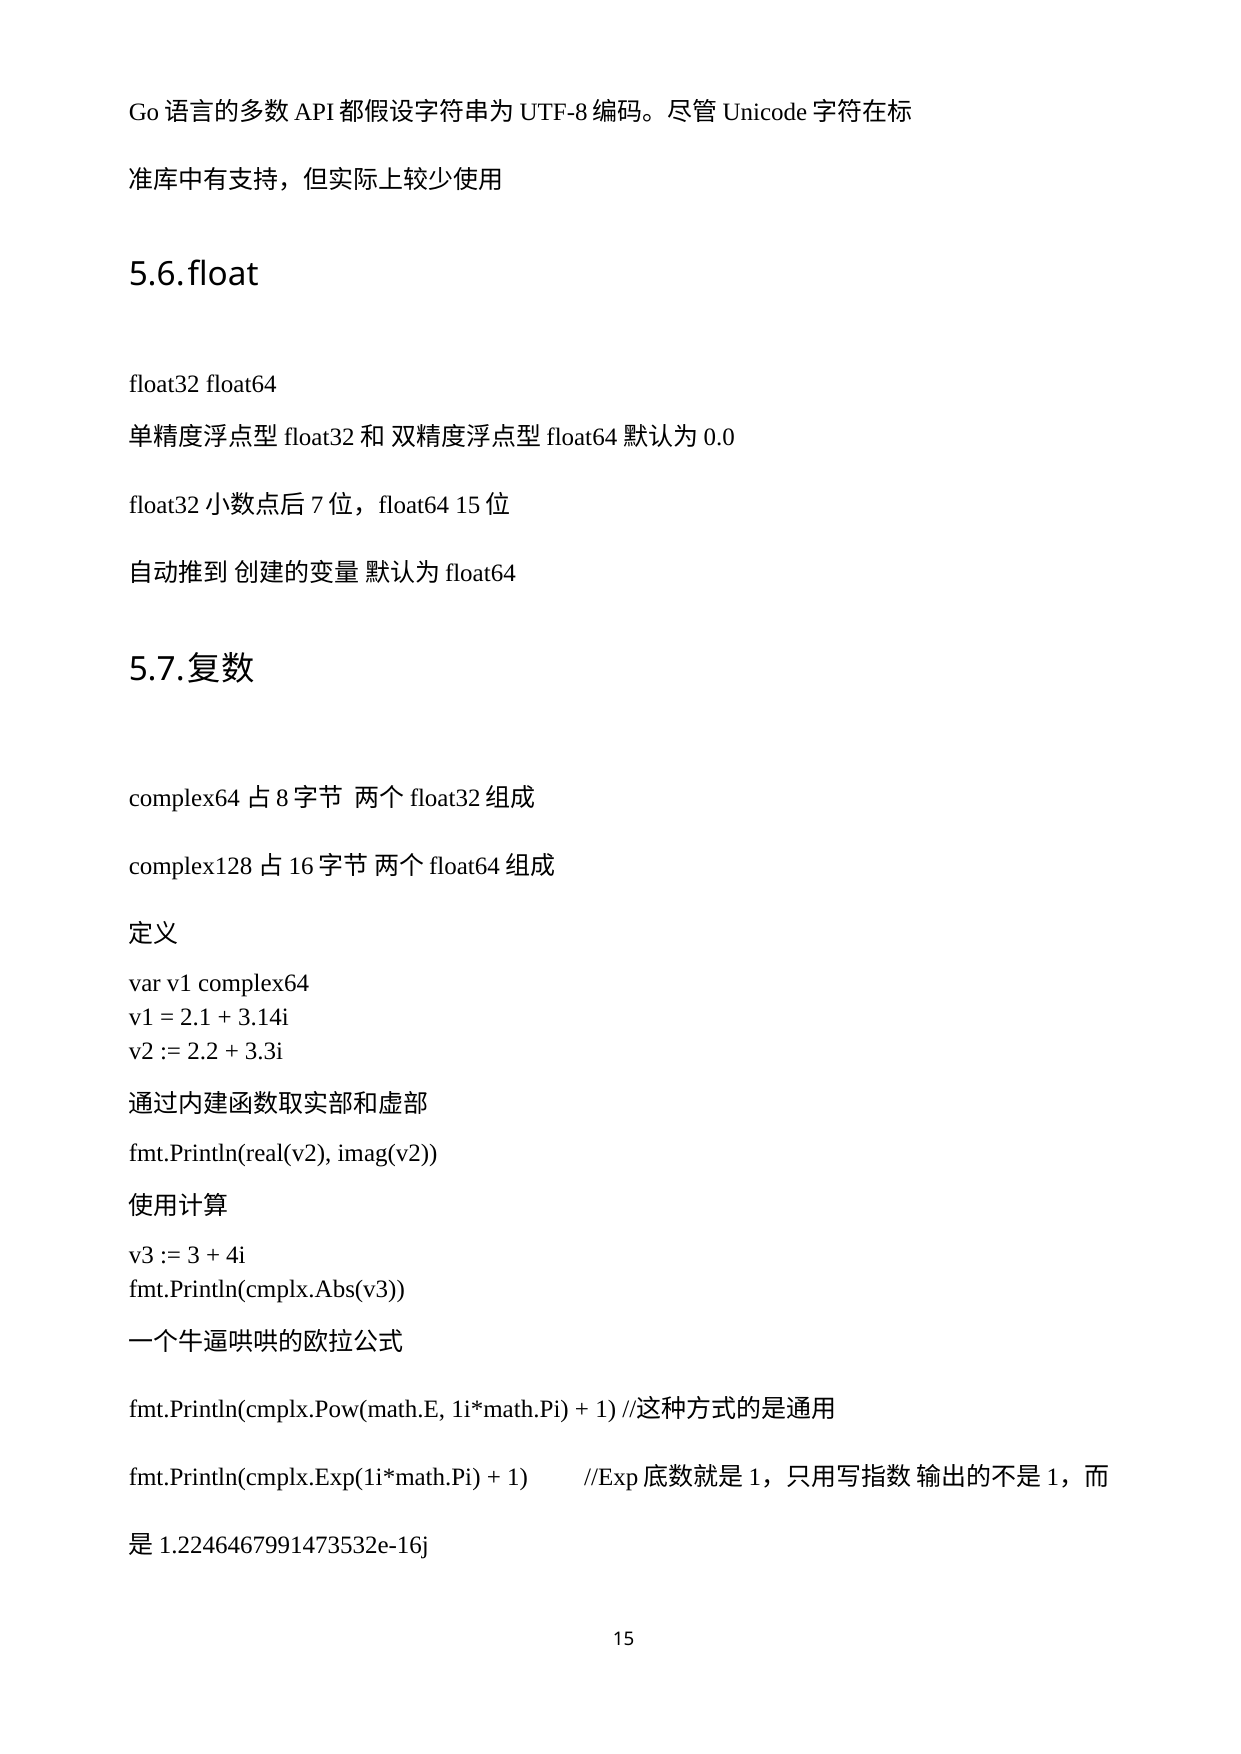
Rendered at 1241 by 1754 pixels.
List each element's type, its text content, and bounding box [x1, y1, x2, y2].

text fmt.Println(cmplx.Pow(math.E, 1i*math.Pi) + 1) //这种方式的是通用 [128, 1373, 1118, 1441]
text float32 小数点后7位，float64 15位 [128, 469, 1118, 537]
text 准库中有支持，但实际上较少使用 [128, 144, 1118, 212]
subtitle 复数 [128, 632, 1118, 699]
text float32 float64 [128, 367, 1118, 401]
text 单精度浮点型float32 和 双精度浮点型float64 默认为0.0 [128, 401, 1118, 469]
text 一个牛逼哄哄的欧拉公式 [128, 1305, 1118, 1373]
text v2 := 2.2 + 3.3i [128, 1033, 1118, 1067]
text fmt.Println(cmplx.Exp(1i*math.Pi) + 1) //Exp底数就是1，只用写指数 输出的不是1，而是1.2246467991473532e-16j [128, 1441, 1118, 1577]
text Go语言的多数API都假设字符串为UTF-8编码。尽管Unicode字符在标 [128, 76, 1118, 144]
text complex128 占16字节 两个float64组成 [128, 830, 1118, 898]
text v1 = 2.1 + 3.14i [128, 999, 1118, 1033]
text fmt.Println(cmplx.Abs(v3)) [128, 1271, 1118, 1305]
text complex64 占8字节 两个float32组成 [128, 762, 1118, 830]
text 通过内建函数取实部和虚部 [128, 1067, 1118, 1135]
text 自动推到 创建的变量 默认为float64 [128, 537, 1118, 604]
text var v1 complex64 [128, 966, 1118, 999]
text 使用计算 [128, 1169, 1118, 1237]
text fmt.Println(real(v2), imag(v2)) [128, 1135, 1118, 1169]
text 定义 [128, 898, 1118, 966]
subtitle float [128, 239, 1118, 307]
text v3 := 3 + 4i [128, 1237, 1118, 1271]
